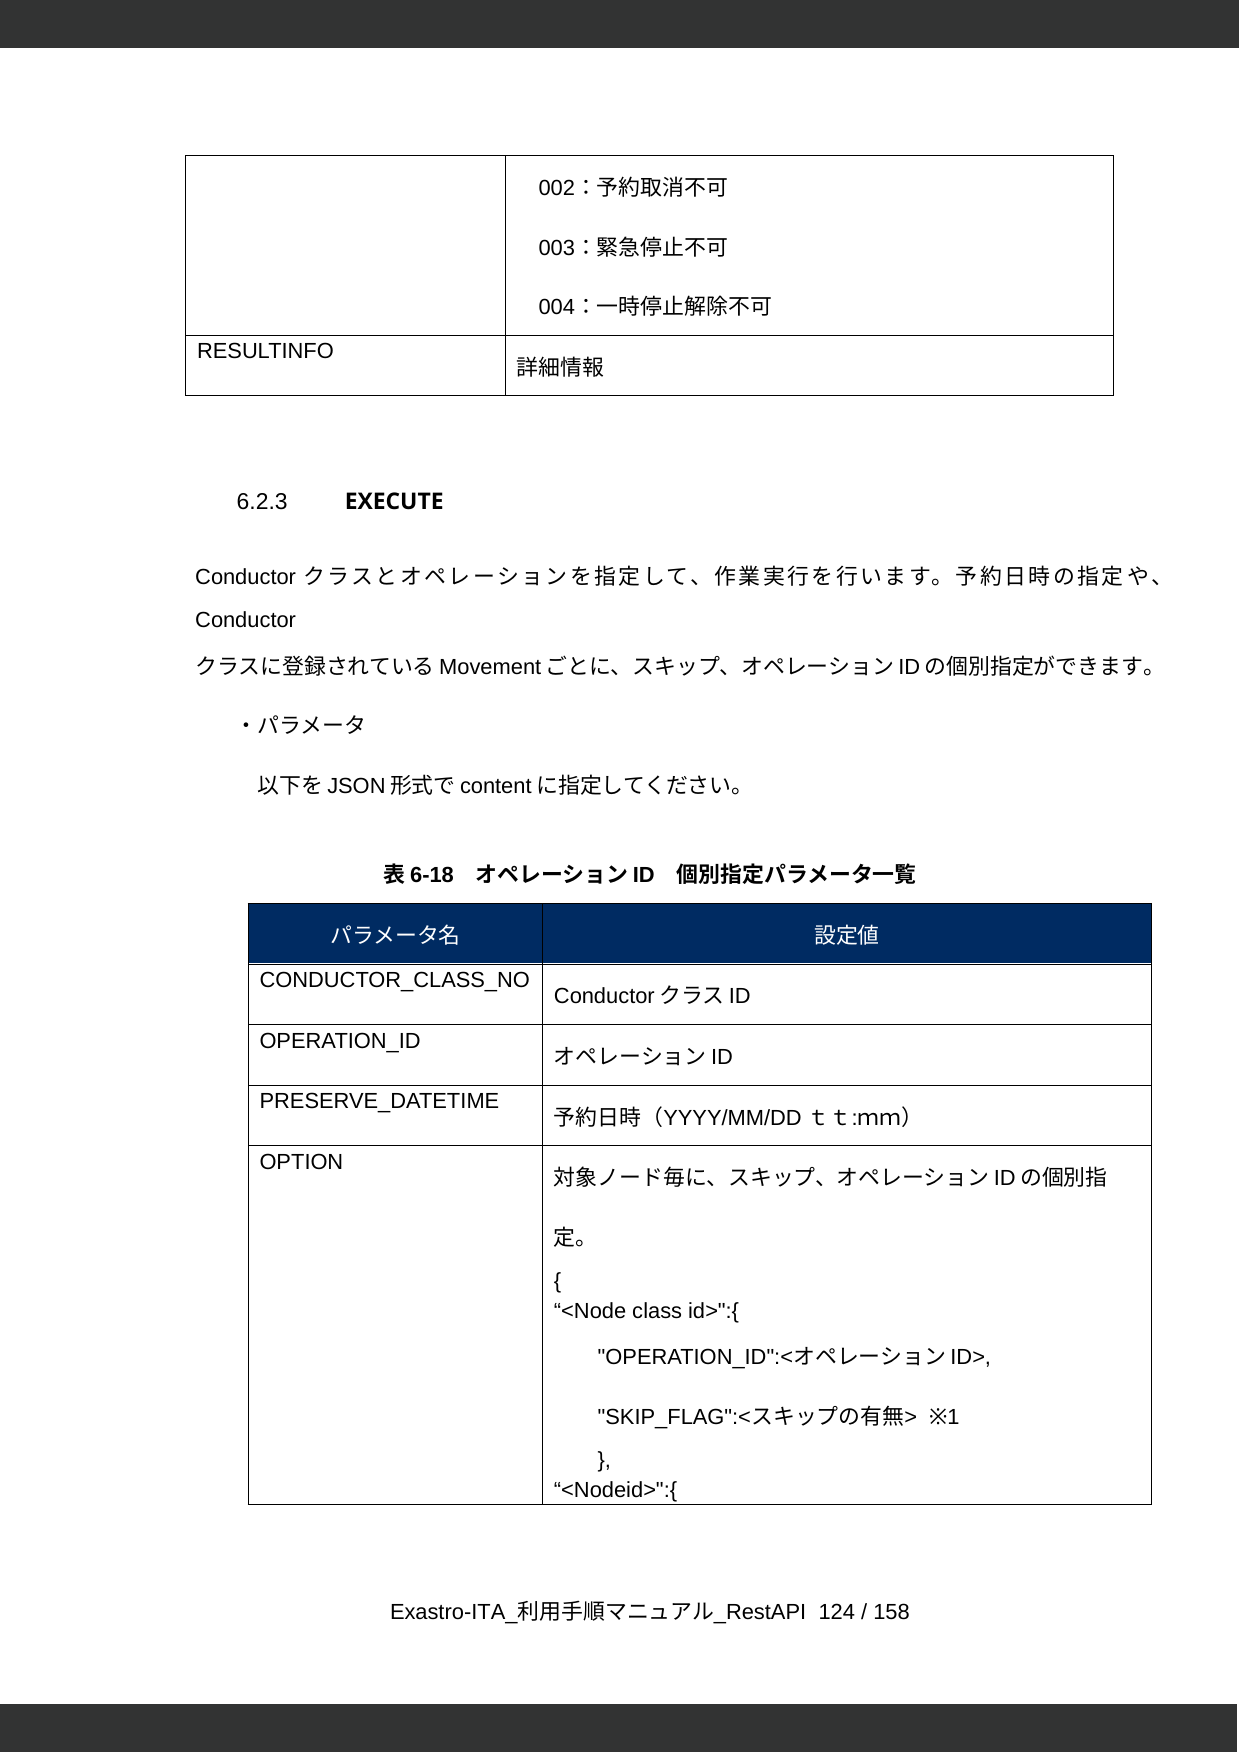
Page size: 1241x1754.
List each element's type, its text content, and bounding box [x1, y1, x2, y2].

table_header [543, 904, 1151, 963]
subtitle EXECUTE [236, 471, 1152, 531]
picture [0, 1704, 1237, 1752]
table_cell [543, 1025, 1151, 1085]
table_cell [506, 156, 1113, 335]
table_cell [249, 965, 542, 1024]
text ・パラメータ [195, 694, 1152, 754]
text 表 6-18 オペレーションID 個別指定パラメータ一覧 [148, 843, 1152, 903]
text 以下をJSON形式でcontentに指定してください。 [195, 754, 1152, 813]
picture [0, 0, 1239, 48]
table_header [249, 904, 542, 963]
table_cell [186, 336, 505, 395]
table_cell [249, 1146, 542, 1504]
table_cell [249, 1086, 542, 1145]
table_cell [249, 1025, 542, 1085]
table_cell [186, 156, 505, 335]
text クラスに登録されているMovementごとに、スキップ、オペレーションIDの個別指定ができます。 [195, 635, 1152, 694]
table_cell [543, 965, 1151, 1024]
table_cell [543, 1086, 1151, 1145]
text Conductorクラスとオペレーションを指定して、作業実行を行います。予約日時の指定や、Conductor [195, 545, 1152, 635]
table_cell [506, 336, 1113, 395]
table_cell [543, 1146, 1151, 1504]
